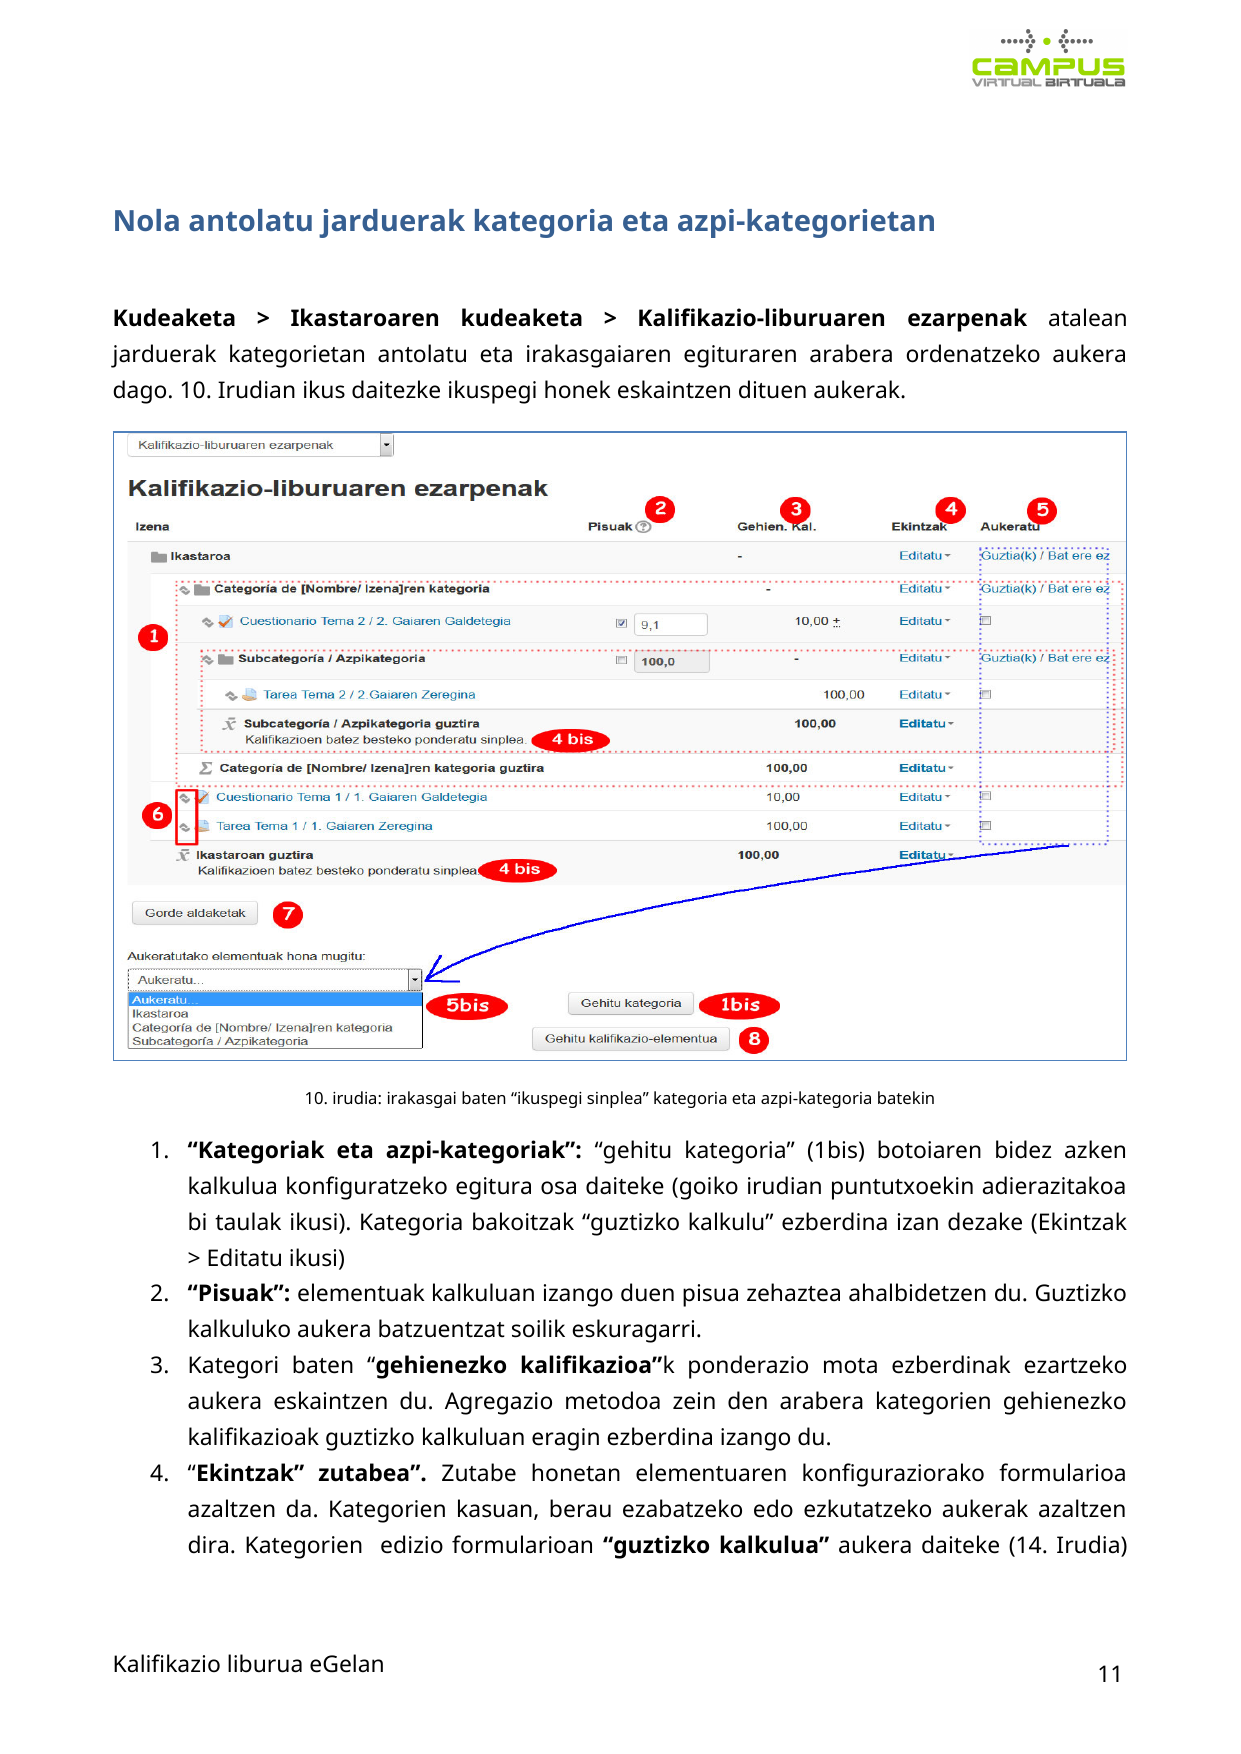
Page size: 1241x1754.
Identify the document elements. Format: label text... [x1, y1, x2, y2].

text 10. irudia: irakasgai baten “ikuspegi sinplea” kategoria eta azpi-kategoria batekin [112, 1087, 1128, 1109]
list “Pisuak”: elementuak kalkuluan izango duen pisua zehaztea ahalbidetzen du. Guztizko kalkuluko aukera batzuentzat soilik eskuragarri. [150, 1277, 1128, 1344]
picture [969, 29, 1128, 89]
subtitle Nola antolatu jarduerak kategoria eta azpi-kategorietan [112, 200, 1128, 240]
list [150, 1457, 1128, 1560]
text Kudeaketa > Ikastaroaren kudeaketa > Kalifikazio-liburuaren ezarpenak atalean jarduerak kategorietan antolatu eta irakasgaiaren egituraren arabera ordenatzeko aukera dago. 10. Irudian ikus daitezke ikuspegi honek eskaintzen dituen aukerak. [112, 302, 1128, 406]
list Kategori baten “gehienezko kalifikazioa”k ponderazio mota ezberdinak ezartzeko aukera eskaintzen du. Agregazio metodoa zein den arabera kategorien gehienezko kalifikazioak guztizko kalkuluan eragin ezberdina izango du. [150, 1349, 1128, 1452]
list “Kategoriak eta azpi-kategoriak”: “gehitu kategoria” (1bis) botoiaren bidez azken kalkulua konfiguratzeko egitura osa daiteke (goiko irudian puntutxoekin adierazitakoa bi taulak ikusi). Kategoria bakoitzak “guztizko kalkulu” ezberdina izan dezake (Ekintzak > Editatu ikusi) [150, 1134, 1128, 1273]
picture [114, 433, 1126, 1060]
